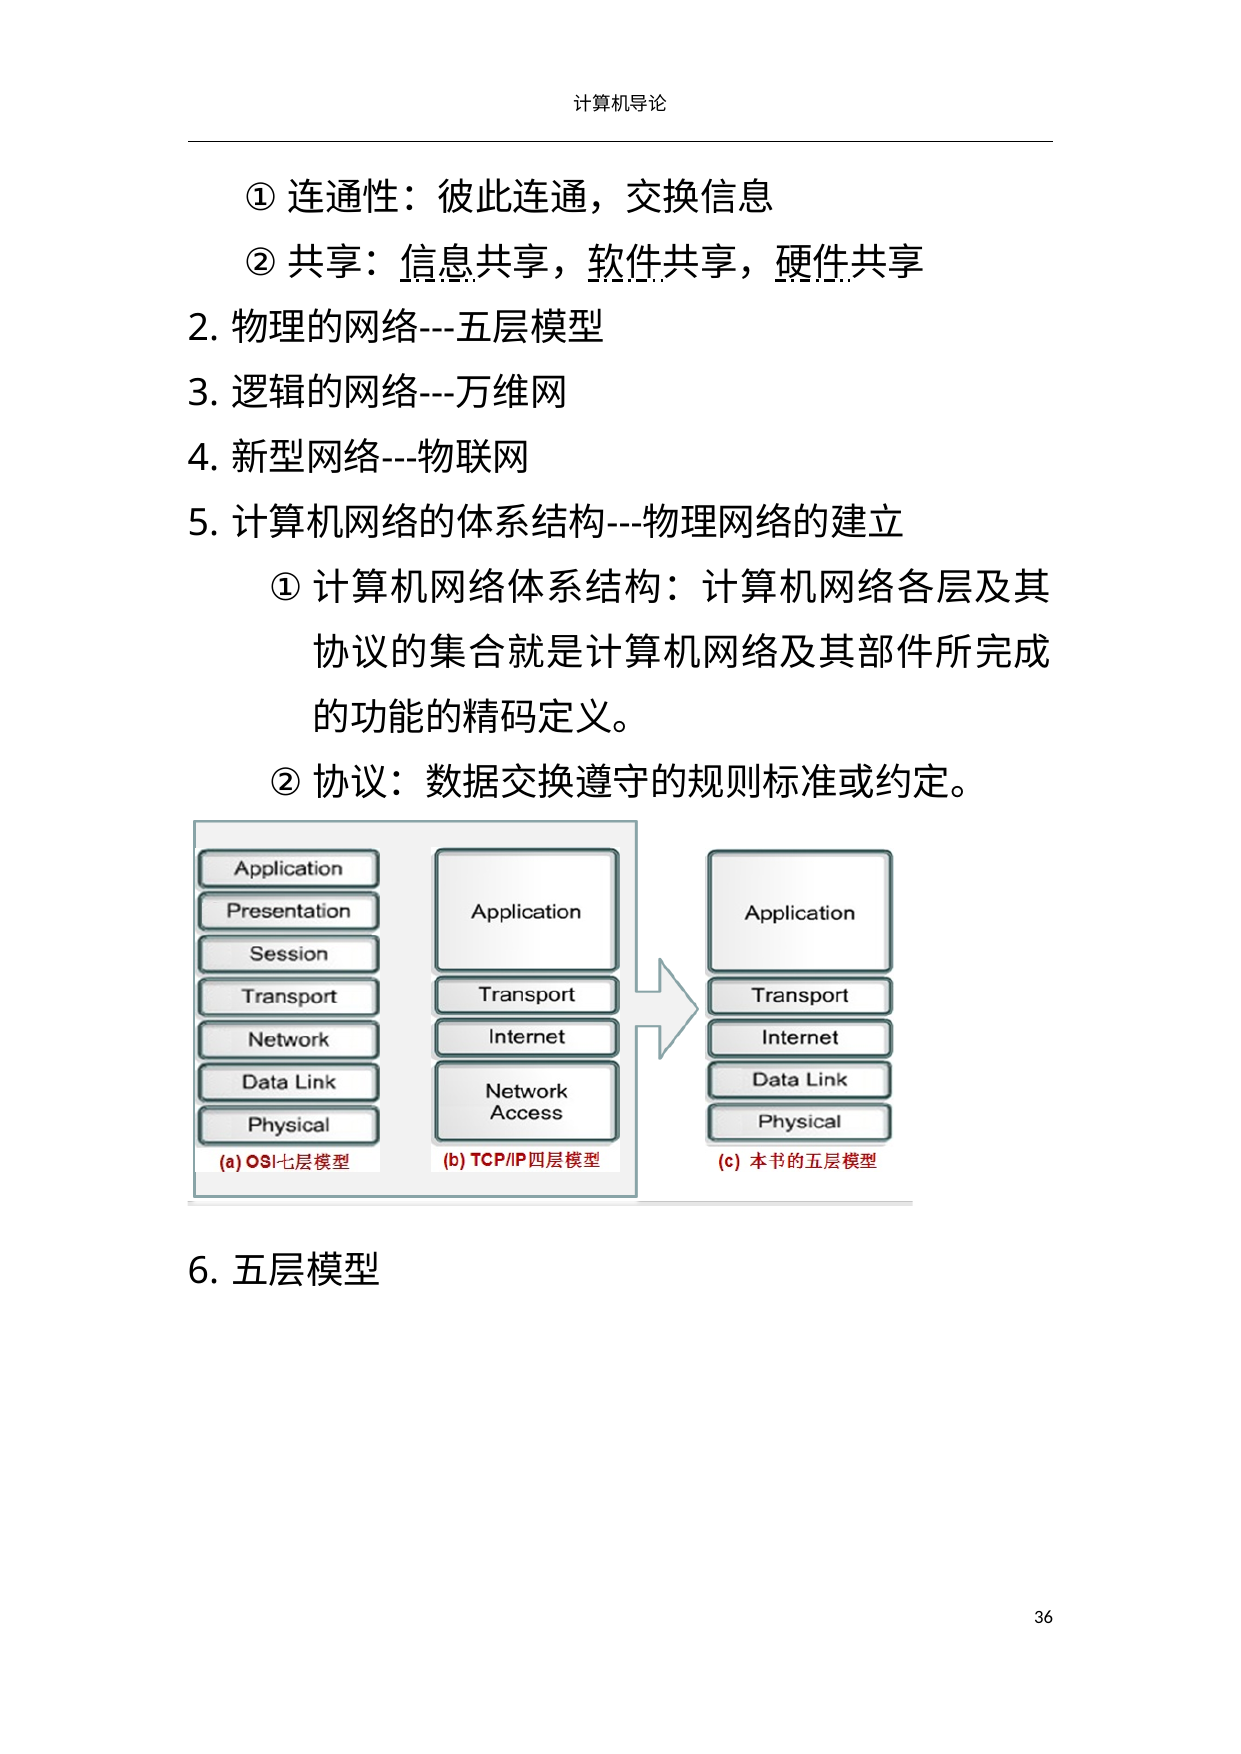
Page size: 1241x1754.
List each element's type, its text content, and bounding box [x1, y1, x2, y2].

list 计算机网络的体系结构---物理网络的建立 [187, 487, 1053, 552]
list 共享：信息共享，软件共享，硬件共享 [244, 227, 1053, 292]
list 协议：数据交换遵守的规则标准或约定。 [269, 747, 1053, 812]
list 五层模型 [187, 1234, 1053, 1299]
list 连通性：彼此连通，交换信息 [244, 162, 1053, 227]
picture [187, 812, 913, 1206]
list 逻辑的网络---万维网 [187, 357, 1053, 422]
list 计算机网络体系结构：计算机网络各层及其协议的集合就是计算机网络及其部件所完成的功能的精码定义。 [269, 552, 1053, 747]
list 新型网络---物联网 [187, 422, 1053, 487]
list 物理的网络---五层模型 [187, 292, 1053, 357]
